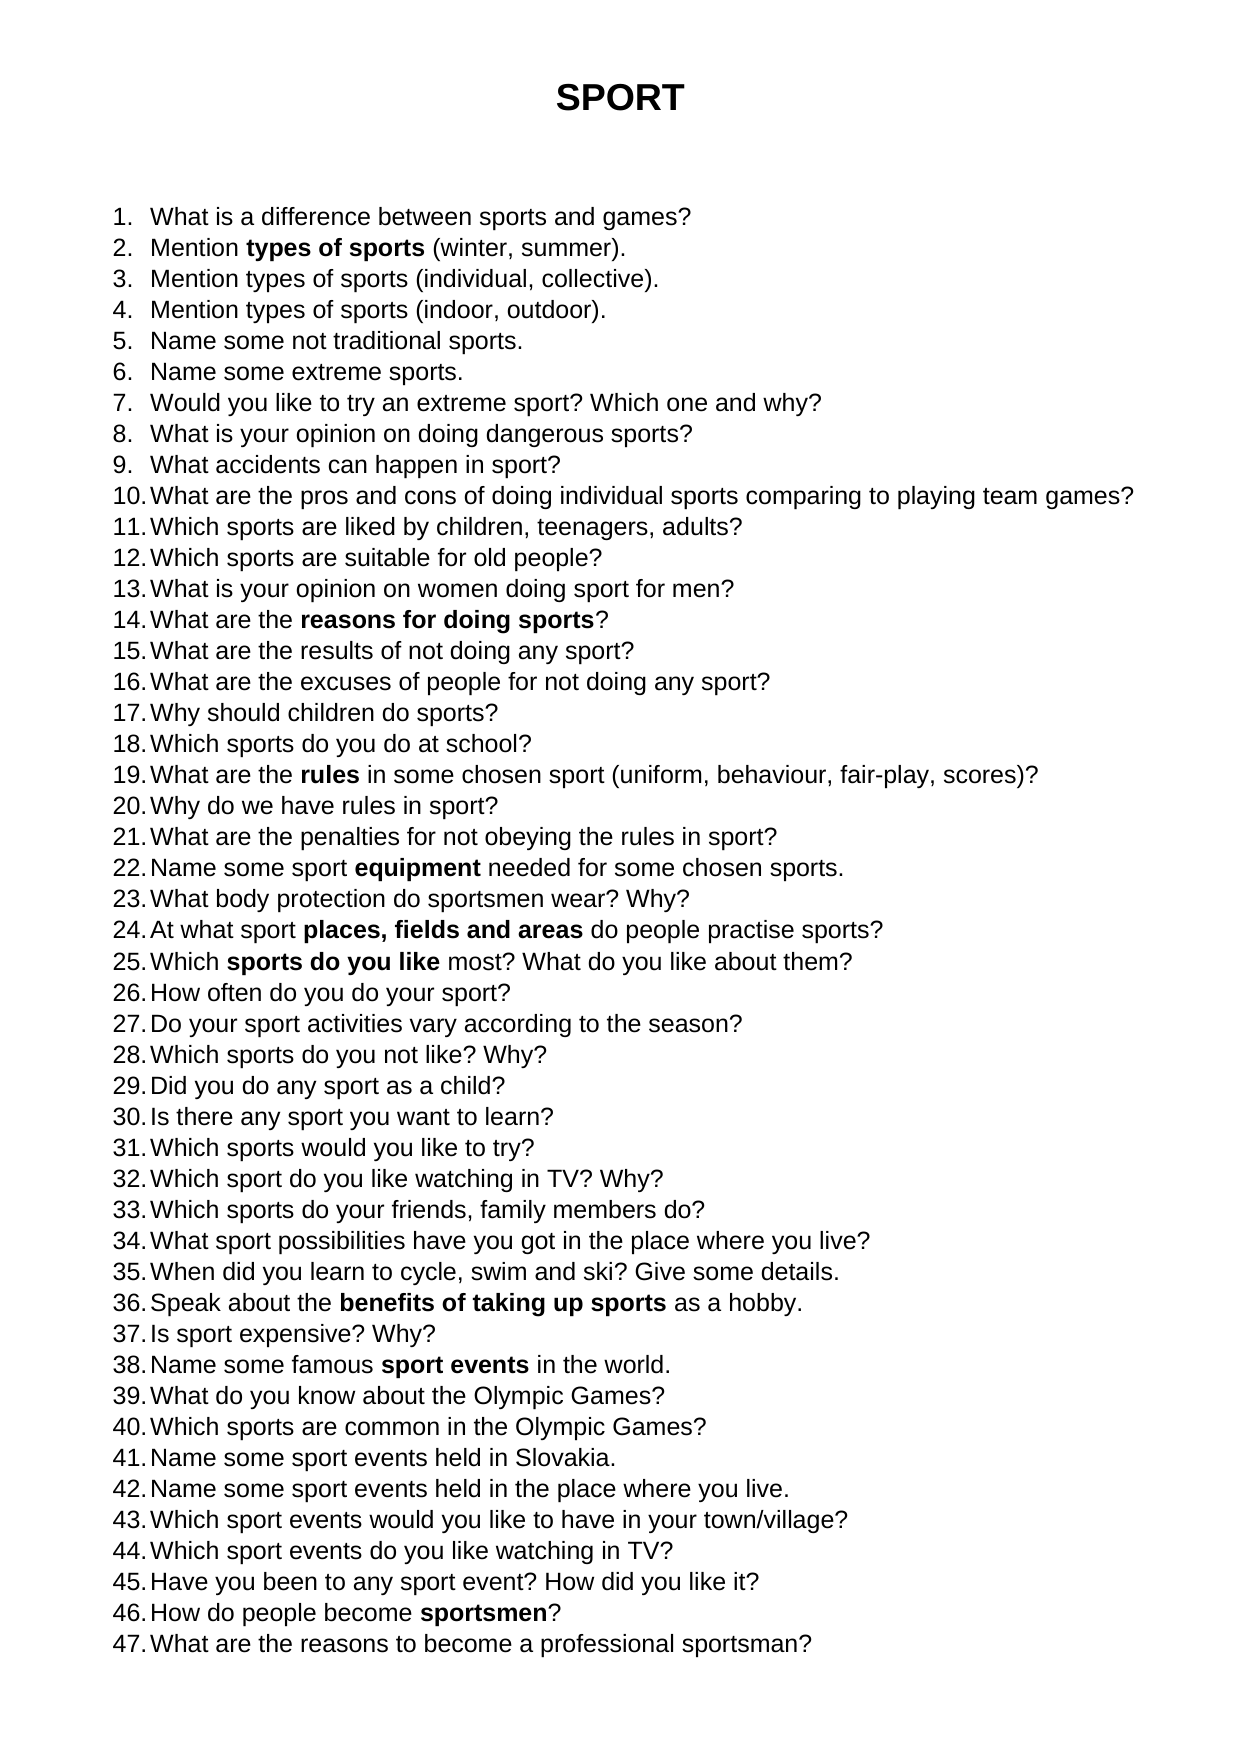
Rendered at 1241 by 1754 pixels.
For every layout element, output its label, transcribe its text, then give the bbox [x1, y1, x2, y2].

list How often do you do your sport? [112, 977, 1165, 1006]
list Which sports are common in the Olympic Games? [112, 1412, 1165, 1441]
list Name some sport events held in the place where you live. [112, 1474, 1165, 1503]
list What is your opinion on doing dangerous sports? [112, 419, 1165, 447]
list Mention types of sports (winter, summer). [112, 232, 1165, 261]
list What body protection do sportsmen wear? Why? [112, 884, 1165, 913]
list Which sports do your friends, family members do? [112, 1195, 1165, 1223]
list When did you learn to cycle, swim and ski? Give some details. [112, 1257, 1165, 1286]
list Which sports are liked by children, teenagers, adults? [112, 512, 1165, 541]
list Name some not traditional sports. [112, 326, 1165, 354]
list What is a difference between sports and games? [112, 201, 1165, 230]
list What are the excuses of people for not doing any sport? [112, 667, 1165, 696]
list What are the reasons for doing sports? [112, 605, 1165, 634]
list Would you like to try an extreme sport? Which one and why? [112, 388, 1165, 416]
list Do your sport activities vary according to the season? [112, 1008, 1165, 1037]
list Have you been to any sport event? How did you like it? [112, 1567, 1165, 1596]
list What do you know about the Olympic Games? [112, 1381, 1165, 1410]
list Speak about the benefits of taking up sports as a hobby. [112, 1288, 1165, 1317]
list What are the rules in some chosen sport (uniform, behaviour, fair-play, scores)? [112, 760, 1165, 789]
list Is there any sport you want to learn? [112, 1102, 1165, 1130]
list What is your opinion on women doing sport for men? [112, 574, 1165, 603]
list Which sports do you not like? Why? [112, 1039, 1165, 1068]
list Which sports are suitable for old people? [112, 543, 1165, 572]
list What are the results of not doing any sport? [112, 636, 1165, 665]
list Which sport events do you like watching in TV? [112, 1536, 1165, 1565]
list Mention types of sports (indoor, outdoor). [112, 294, 1165, 323]
list Which sport do you like watching in TV? Why? [112, 1164, 1165, 1192]
list What accidents can happen in sport? [112, 450, 1165, 478]
list Mention types of sports (individual, collective). [112, 263, 1165, 292]
list Name some sport equipment needed for some chosen sports. [112, 853, 1165, 882]
list Why do we have rules in sport? [112, 791, 1165, 820]
list Did you do any sport as a child? [112, 1071, 1165, 1099]
list What sport possibilities have you got in the place where you live? [112, 1226, 1165, 1254]
list What are the pros and cons of doing individual sports comparing to playing team games? [112, 481, 1165, 509]
list Name some extreme sports. [112, 357, 1165, 385]
list Which sport events would you like to have in your town/village? [112, 1505, 1165, 1534]
list What are the reasons to become a professional sportsman? [112, 1629, 1165, 1658]
list Name some sport events held in Slovakia. [112, 1443, 1165, 1472]
list How do people become sportsmen? [112, 1598, 1165, 1627]
list What are the penalties for not obeying the rules in sport? [112, 822, 1165, 851]
list Which sports do you do at school? [112, 729, 1165, 758]
list Why should children do sports? [112, 698, 1165, 727]
list At what sport places, fields and areas do people practise sports? [112, 915, 1165, 944]
text SPORT [75, 75, 1165, 118]
list Is sport expensive? Why? [112, 1319, 1165, 1348]
list Name some famous sport events in the world. [112, 1350, 1165, 1379]
list Which sports do you like most? What do you like about them? [112, 946, 1165, 975]
list Which sports would you like to try? [112, 1133, 1165, 1161]
